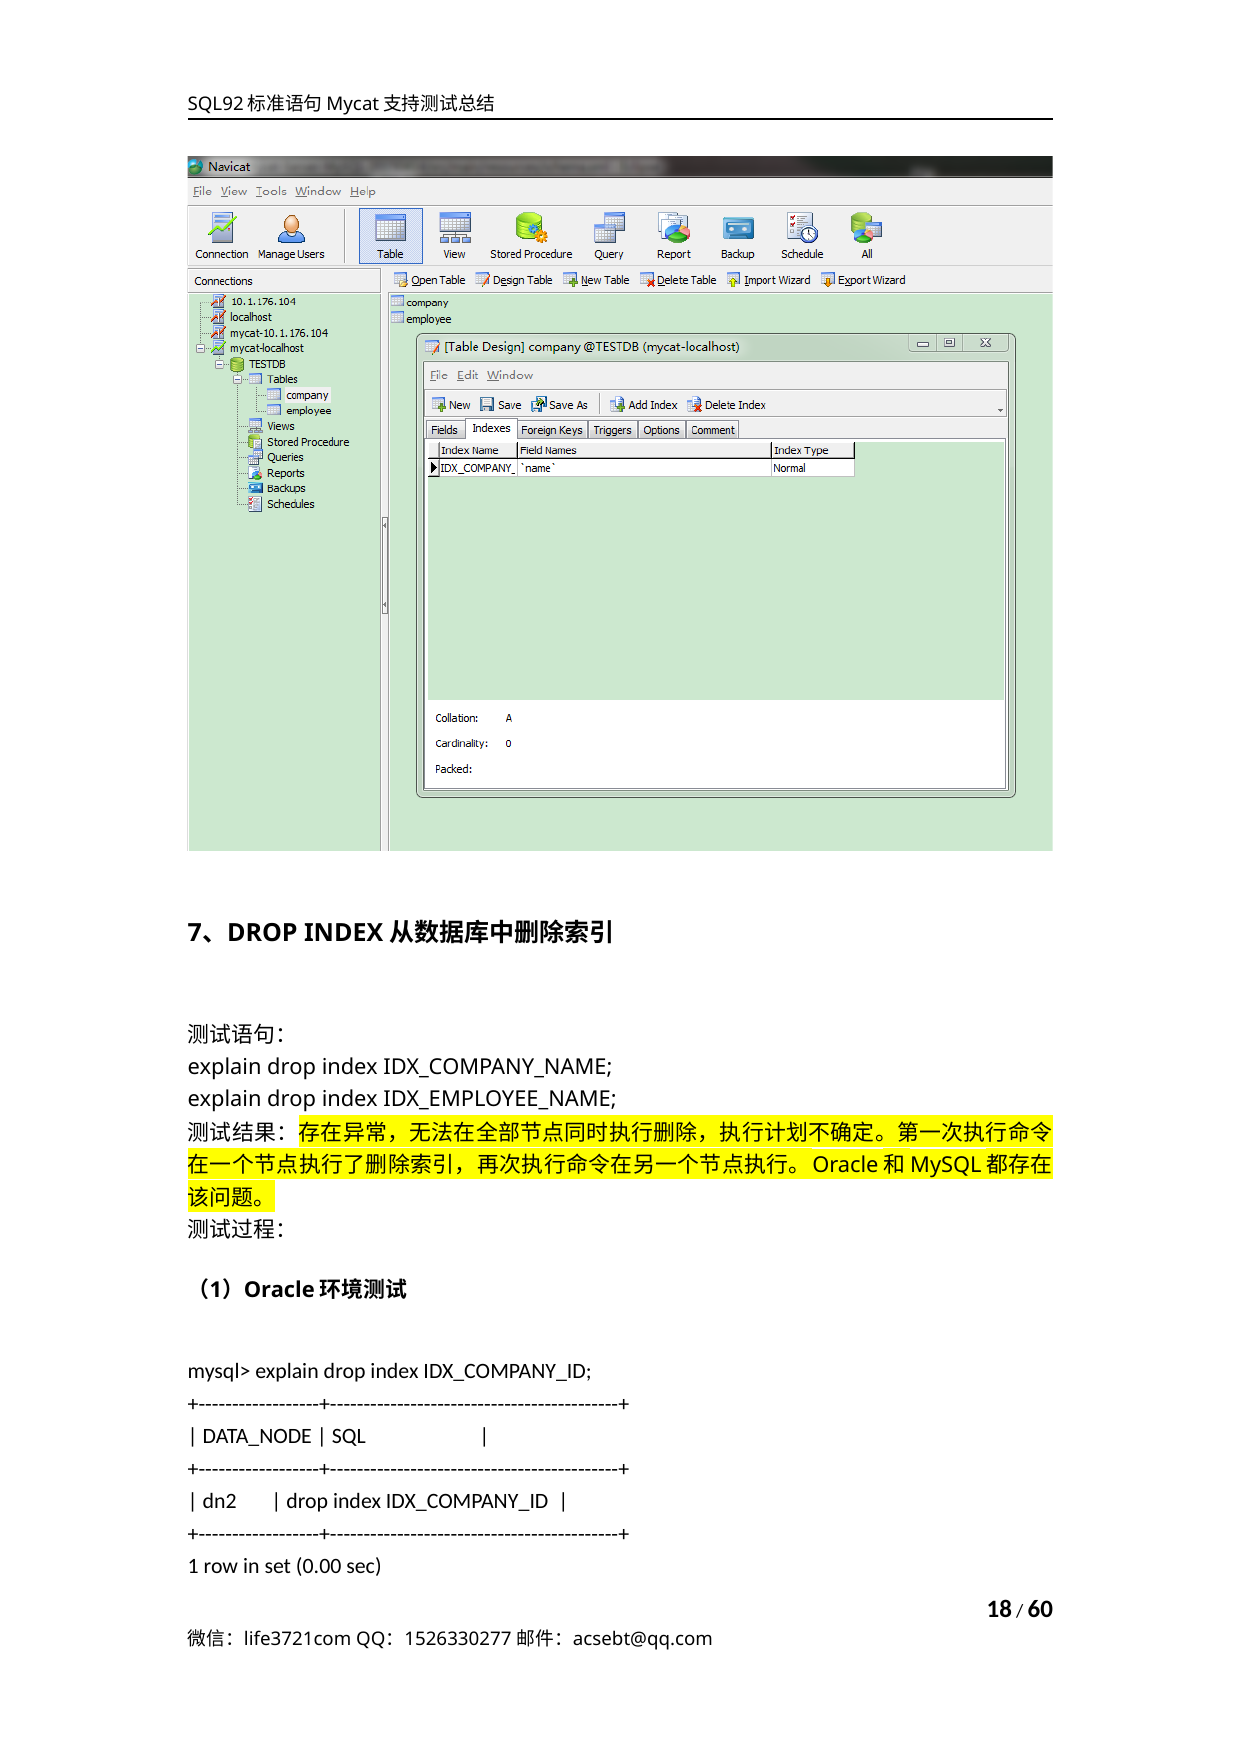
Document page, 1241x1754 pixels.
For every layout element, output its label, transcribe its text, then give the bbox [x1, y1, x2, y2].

text explain drop index IDX_COMPANY_NAME; [187, 1049, 1053, 1082]
text 测试过程： [187, 1212, 1053, 1244]
text | dn2 | drop index IDX_COMPANY_ID | [187, 1484, 1053, 1517]
text 测试结果：存在异常，无法在全部节点同时执行删除，执行计划不确定。第一次执行命令在一个节点执行了删除索引，再次执行命令在另一个节点执行。Oracle和MySQL都存在该问题。 [187, 1114, 1053, 1212]
subtitle 7、DROP INDEX 从数据库中删除索引 [187, 898, 1053, 963]
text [187, 1452, 1053, 1484]
text | DATA_NODE | SQL | [187, 1419, 1053, 1452]
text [187, 1517, 1053, 1549]
text +------------------+-------------------------------------------+ [187, 1387, 1053, 1419]
subtitle （1）Oracle环境测试 [187, 1272, 1053, 1304]
text 1 row in set (0.00 sec) [187, 1549, 1053, 1582]
text 测试语句： [187, 1017, 1053, 1049]
text mysql> explain drop index IDX_COMPANY_ID; [187, 1354, 1053, 1387]
picture [187, 156, 1053, 851]
text explain drop index IDX_EMPLOYEE_NAME; [187, 1082, 1053, 1114]
